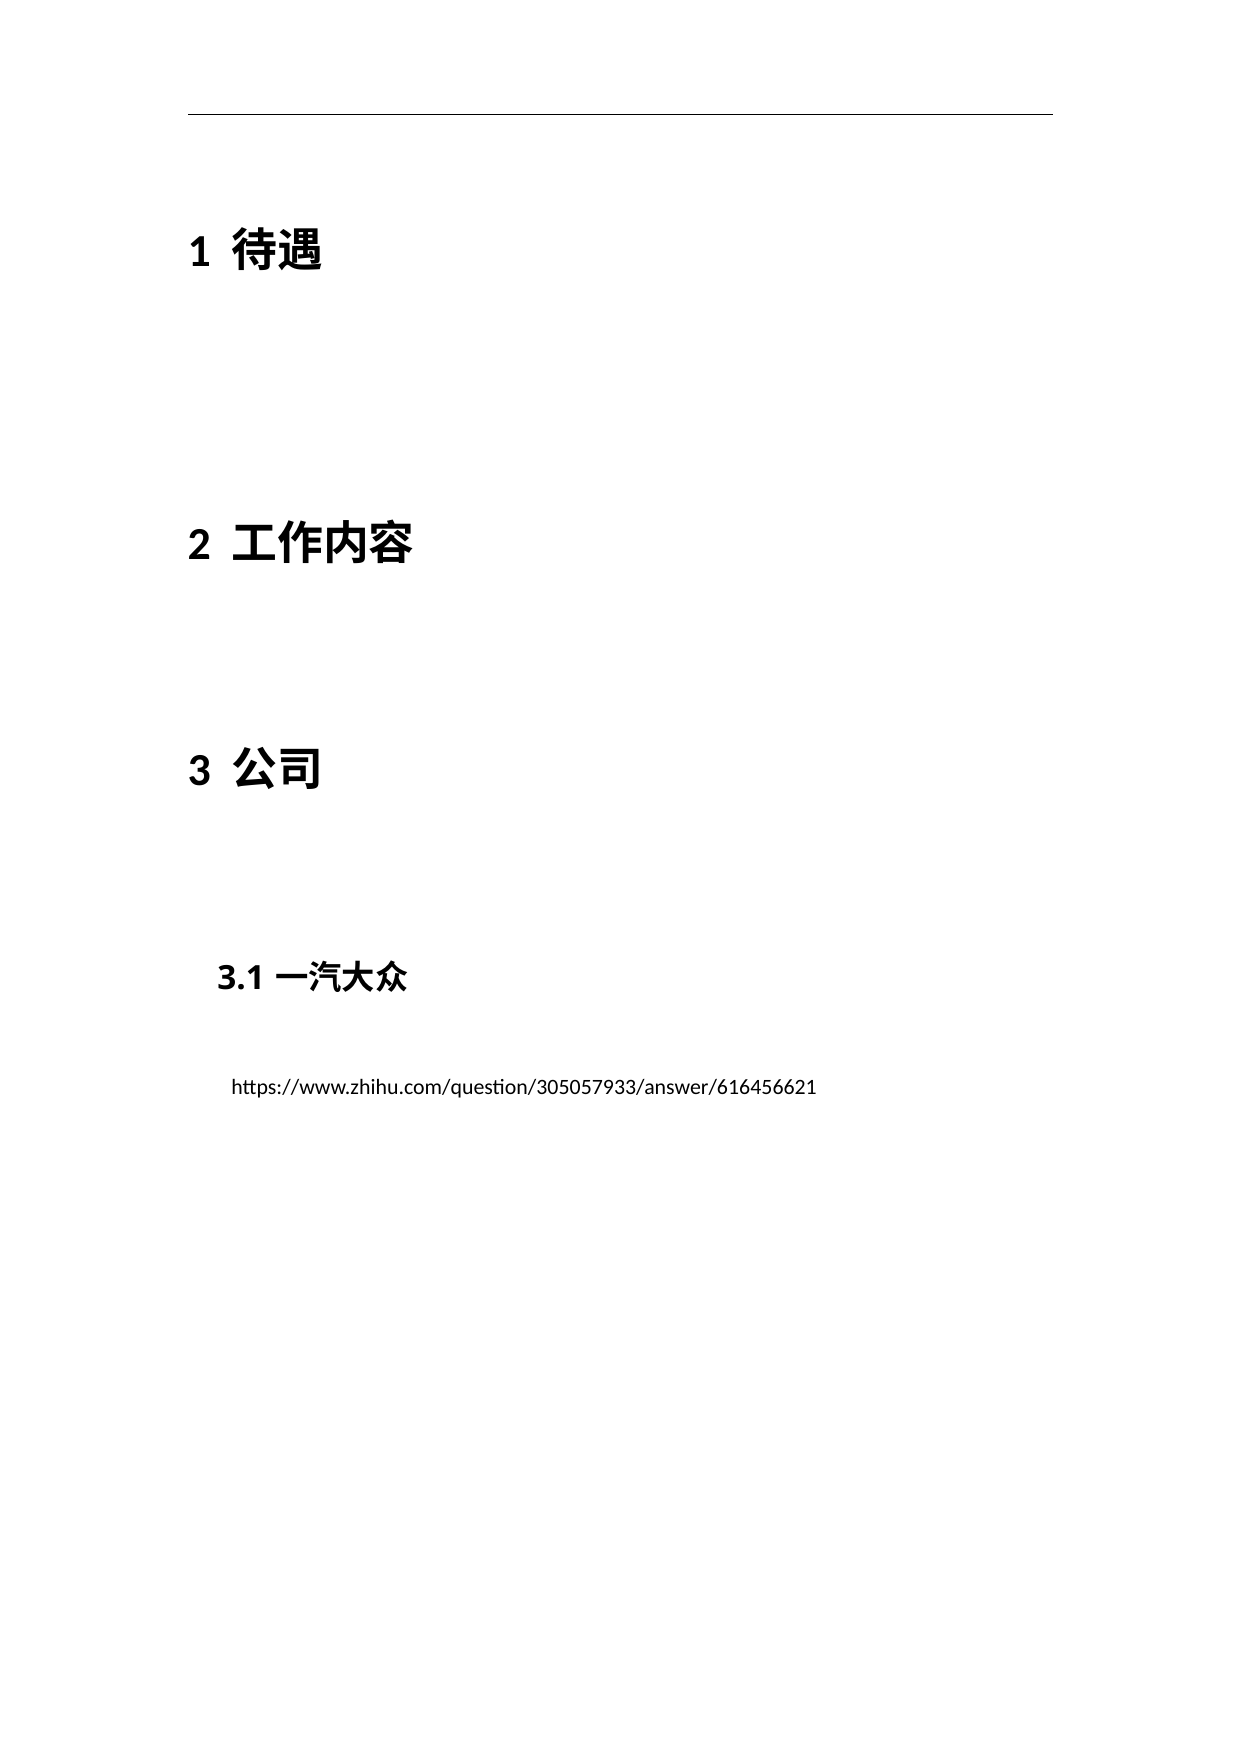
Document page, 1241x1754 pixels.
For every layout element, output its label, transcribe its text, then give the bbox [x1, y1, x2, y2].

subtitle 公司 [187, 717, 1053, 815]
subtitle 工作内容 [187, 491, 1053, 588]
subtitle 待遇 [187, 197, 1053, 295]
subtitle 一汽大众 [217, 943, 1053, 1008]
text https://www.zhihu.com/question/305057933/answer/616456621 [187, 1070, 1053, 1102]
